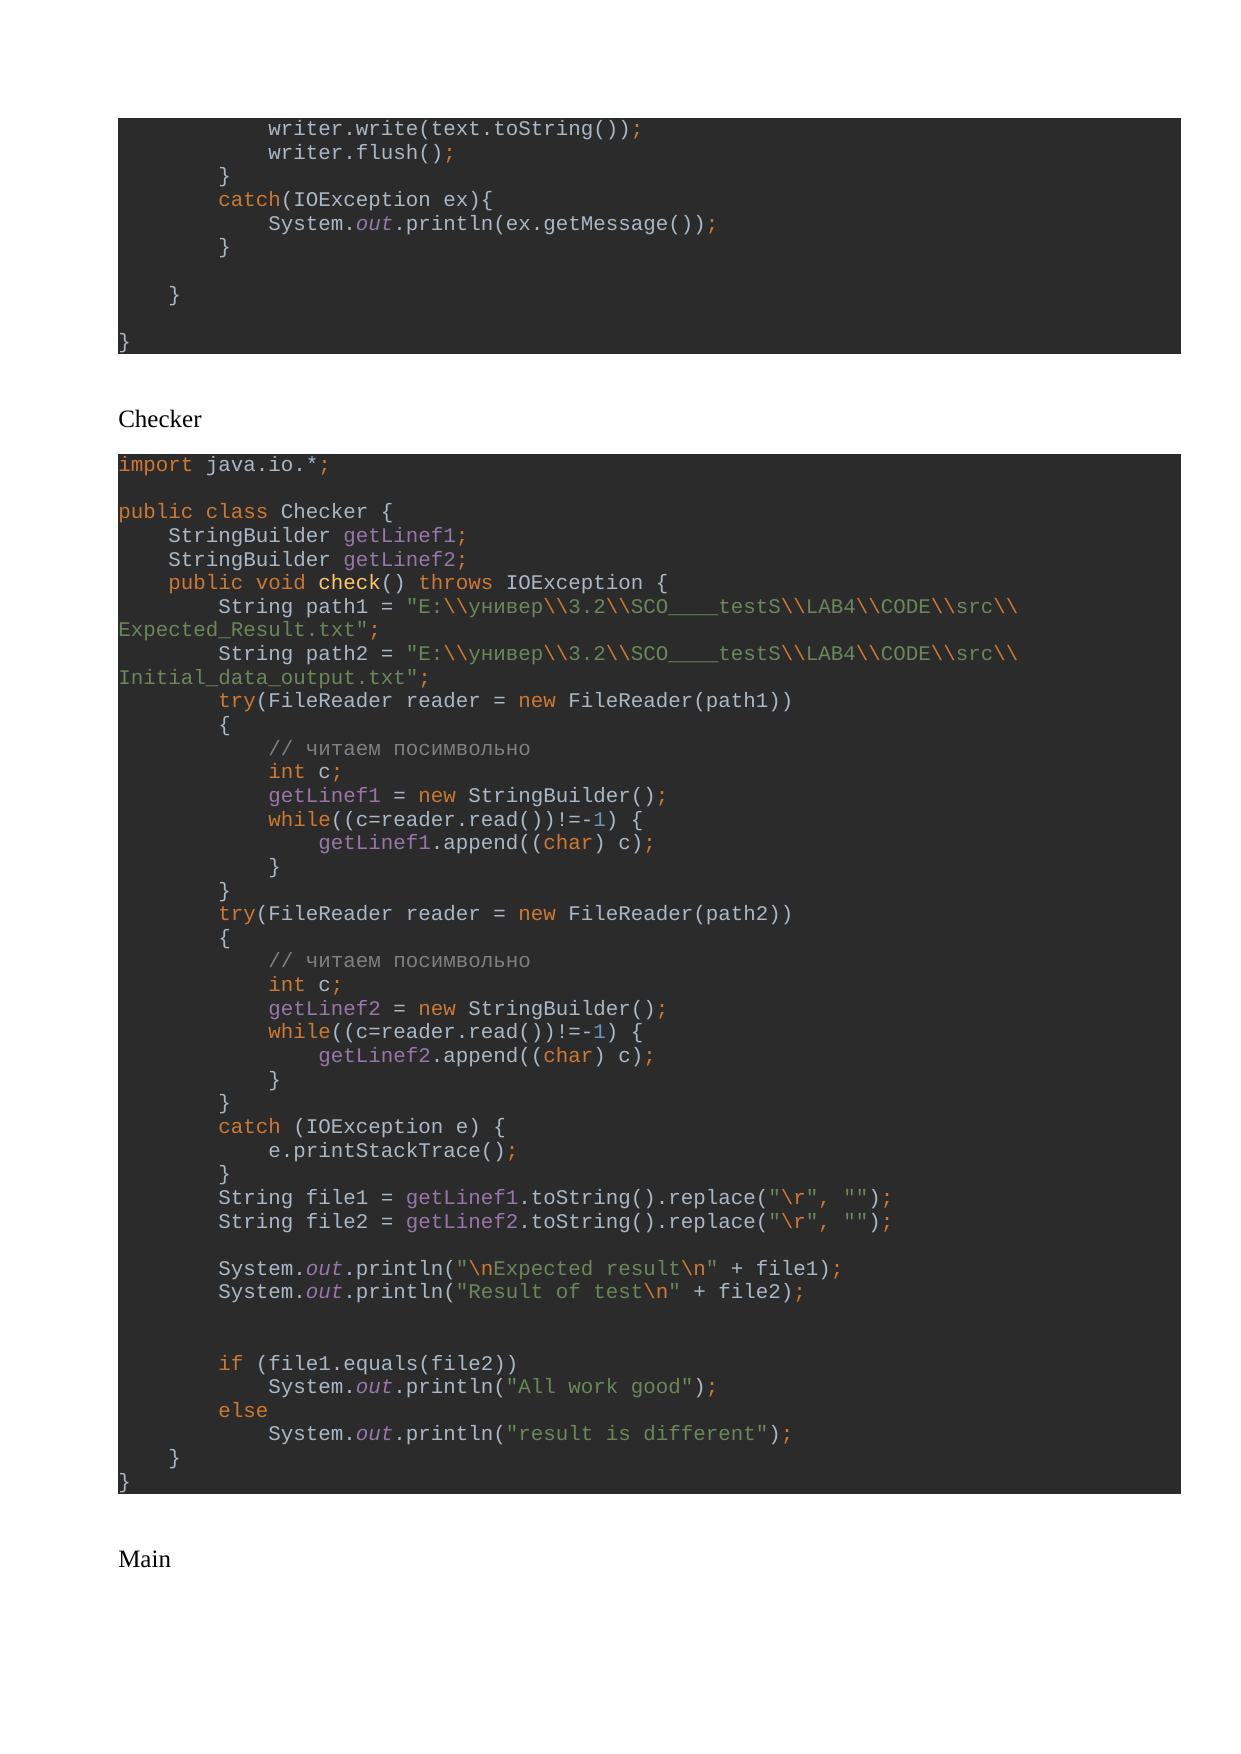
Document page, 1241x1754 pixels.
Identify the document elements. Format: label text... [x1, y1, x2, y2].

text Checker [118, 404, 1181, 433]
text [118, 118, 1181, 354]
text import java.io.*; public class Checker { StringBuilder getLinef1; StringBuilder getLinef2; public void check() throws IOException { String path1 = "E:\\универ\\3.2\\SCO____testS\\LAB4\\CODE\\src\\Expected_Result.txt"; String path2 = "E:\\универ\\3.2\\SCO____testS\\LAB4\\CODE\\src\\Initial_data_output.txt"; try(FileReader reader = new FileReader(path1)) { // читаем посимвольно int c; getLinef1 = new StringBuilder(); while((c=reader.read())!=-1) { getLinef1.append((char) c); } } try(FileReader reader = new FileReader(path2)) { // читаем посимвольно int c; getLinef2 = new StringBuilder(); while((c=reader.read())!=-1) { getLinef2.append((char) c); } } catch (IOException e) { e.printStackTrace(); } String file1 = getLinef1.toString().replace("\r", ""); String file2 = getLinef2.toString().replace("\r", ""); System.out.println("\nExpected result\n" + file1); System.out.println("Result of test\n" + file2); if (file1.equals(file2)) System.out.println("All work good"); else System.out.println("result is different"); } } [118, 454, 1181, 1494]
text Main [118, 1544, 1181, 1573]
